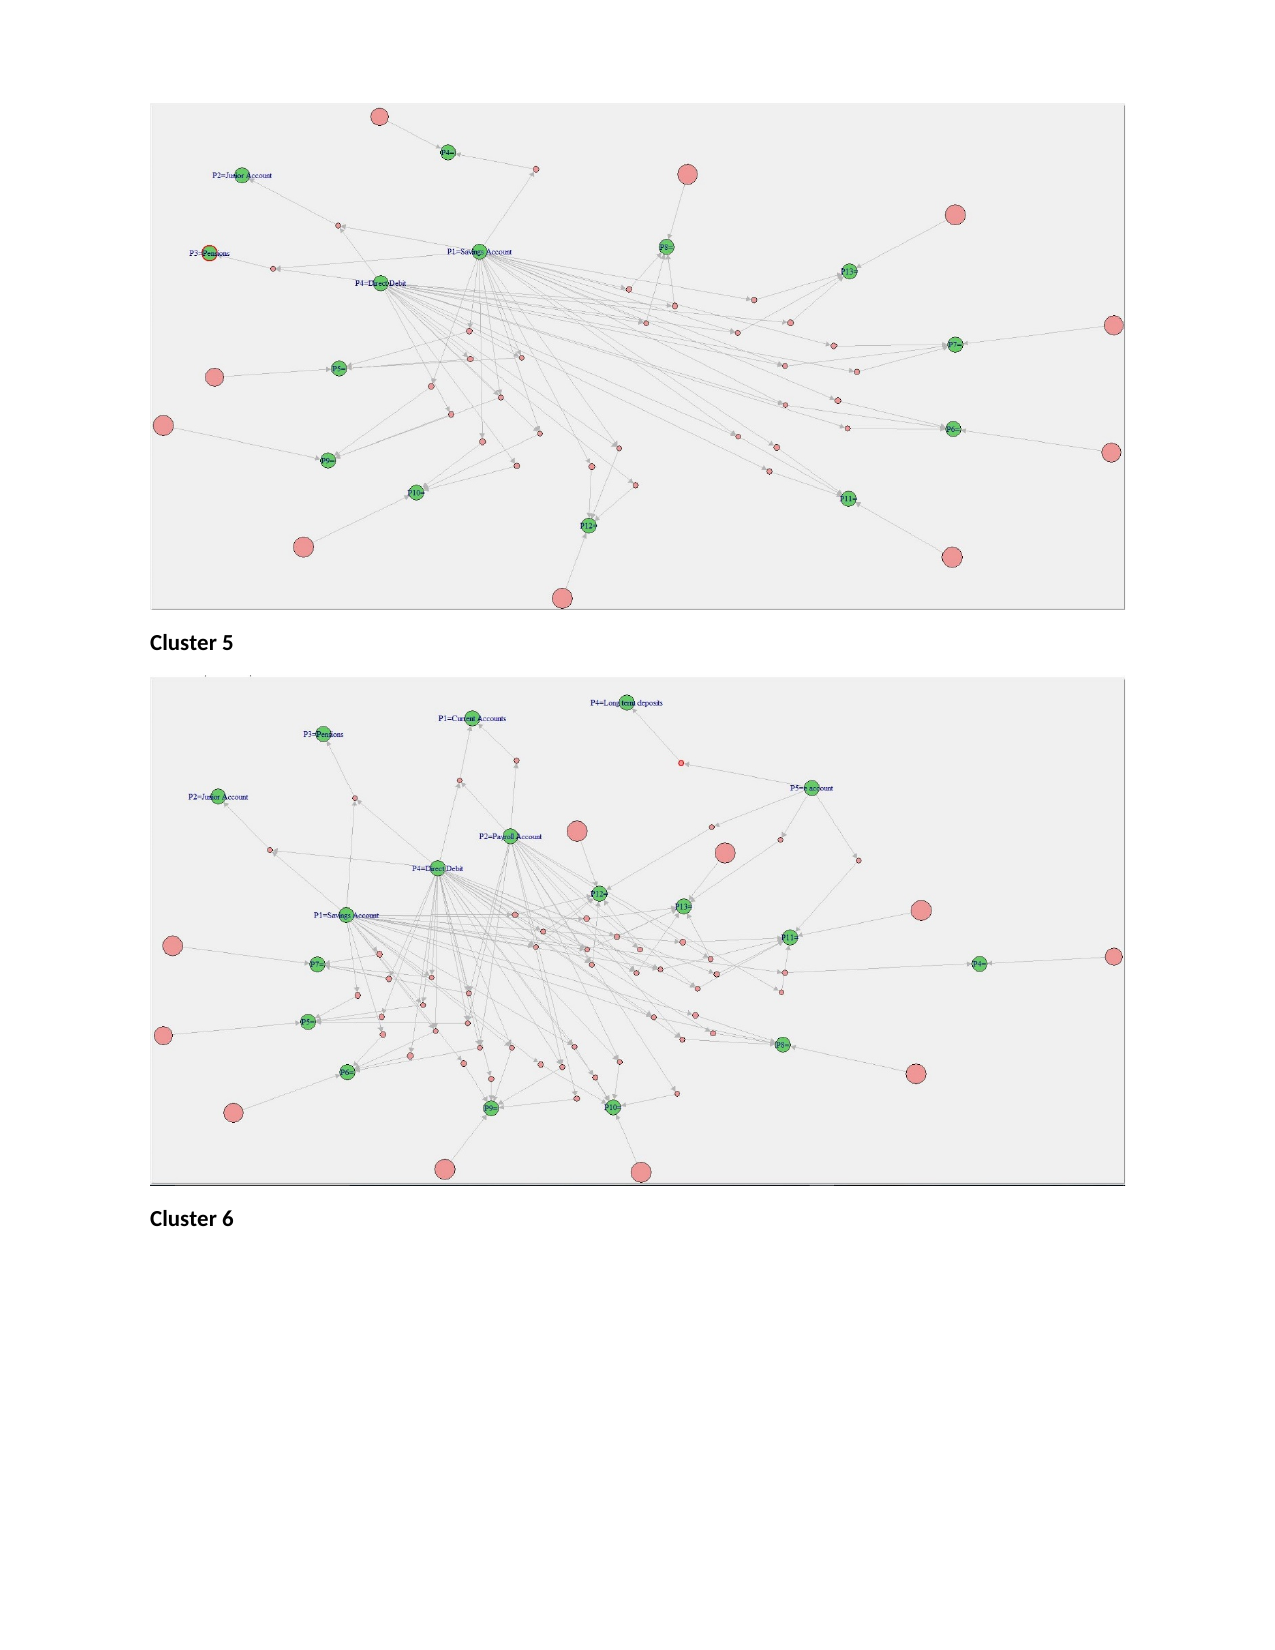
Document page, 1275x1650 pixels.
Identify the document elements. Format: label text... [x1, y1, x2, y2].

picture [150, 103, 1125, 610]
text Cluster 5 [150, 628, 1125, 656]
text Cluster 6 [150, 1204, 1125, 1232]
picture [150, 675, 1125, 1186]
